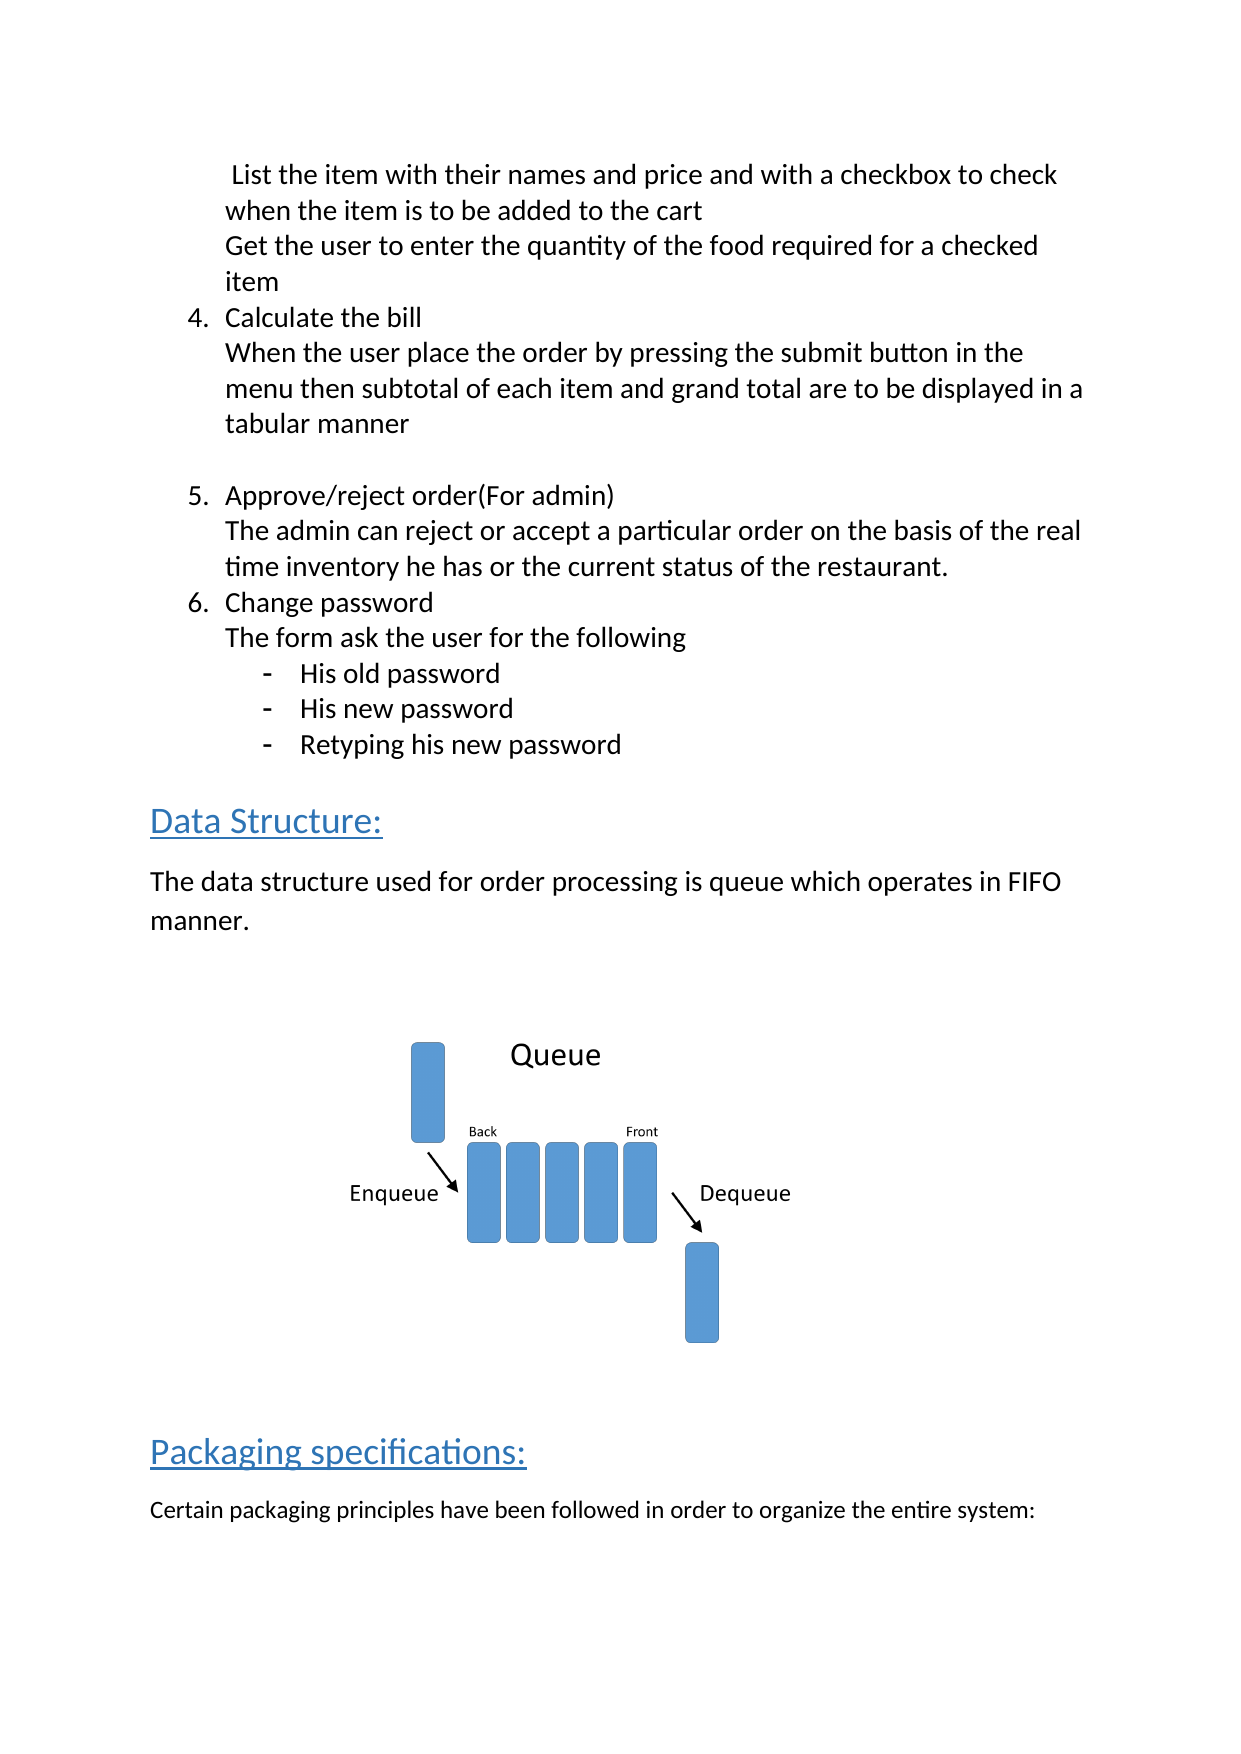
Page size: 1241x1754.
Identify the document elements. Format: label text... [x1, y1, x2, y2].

list His new password [262, 691, 1091, 726]
text The data structure used for order processing is queue which operates in FIFO manner. [150, 863, 1091, 938]
text Get the user to enter the quantity of the food required for a checked item [225, 227, 1091, 299]
text P [150, 1428, 1091, 1474]
list Change password [187, 584, 1091, 619]
text The form ask the user for the following [225, 619, 1091, 655]
list Approve/reject order(For admin) [187, 477, 1091, 512]
text List the item with their names and price and with a checkbox to check when the item is to be added to the cart [225, 156, 1091, 227]
text The admin can reject or accept a particular order on the basis of the real time inventory he has or the current status of the restaurant. [225, 512, 1091, 584]
list Retyping his new password [262, 726, 1091, 762]
picture [334, 1023, 806, 1343]
text When the user place the order by pressing the submit button in the menu then subtotal of each item and grand total are to be displayed in a tabular manner [225, 334, 1091, 441]
list Calculate the bill [187, 299, 1091, 334]
text Certain packaging principles have been followed in order to organize the entire system: [150, 1494, 1091, 1525]
text D [150, 797, 1091, 843]
list His old password [262, 655, 1091, 691]
